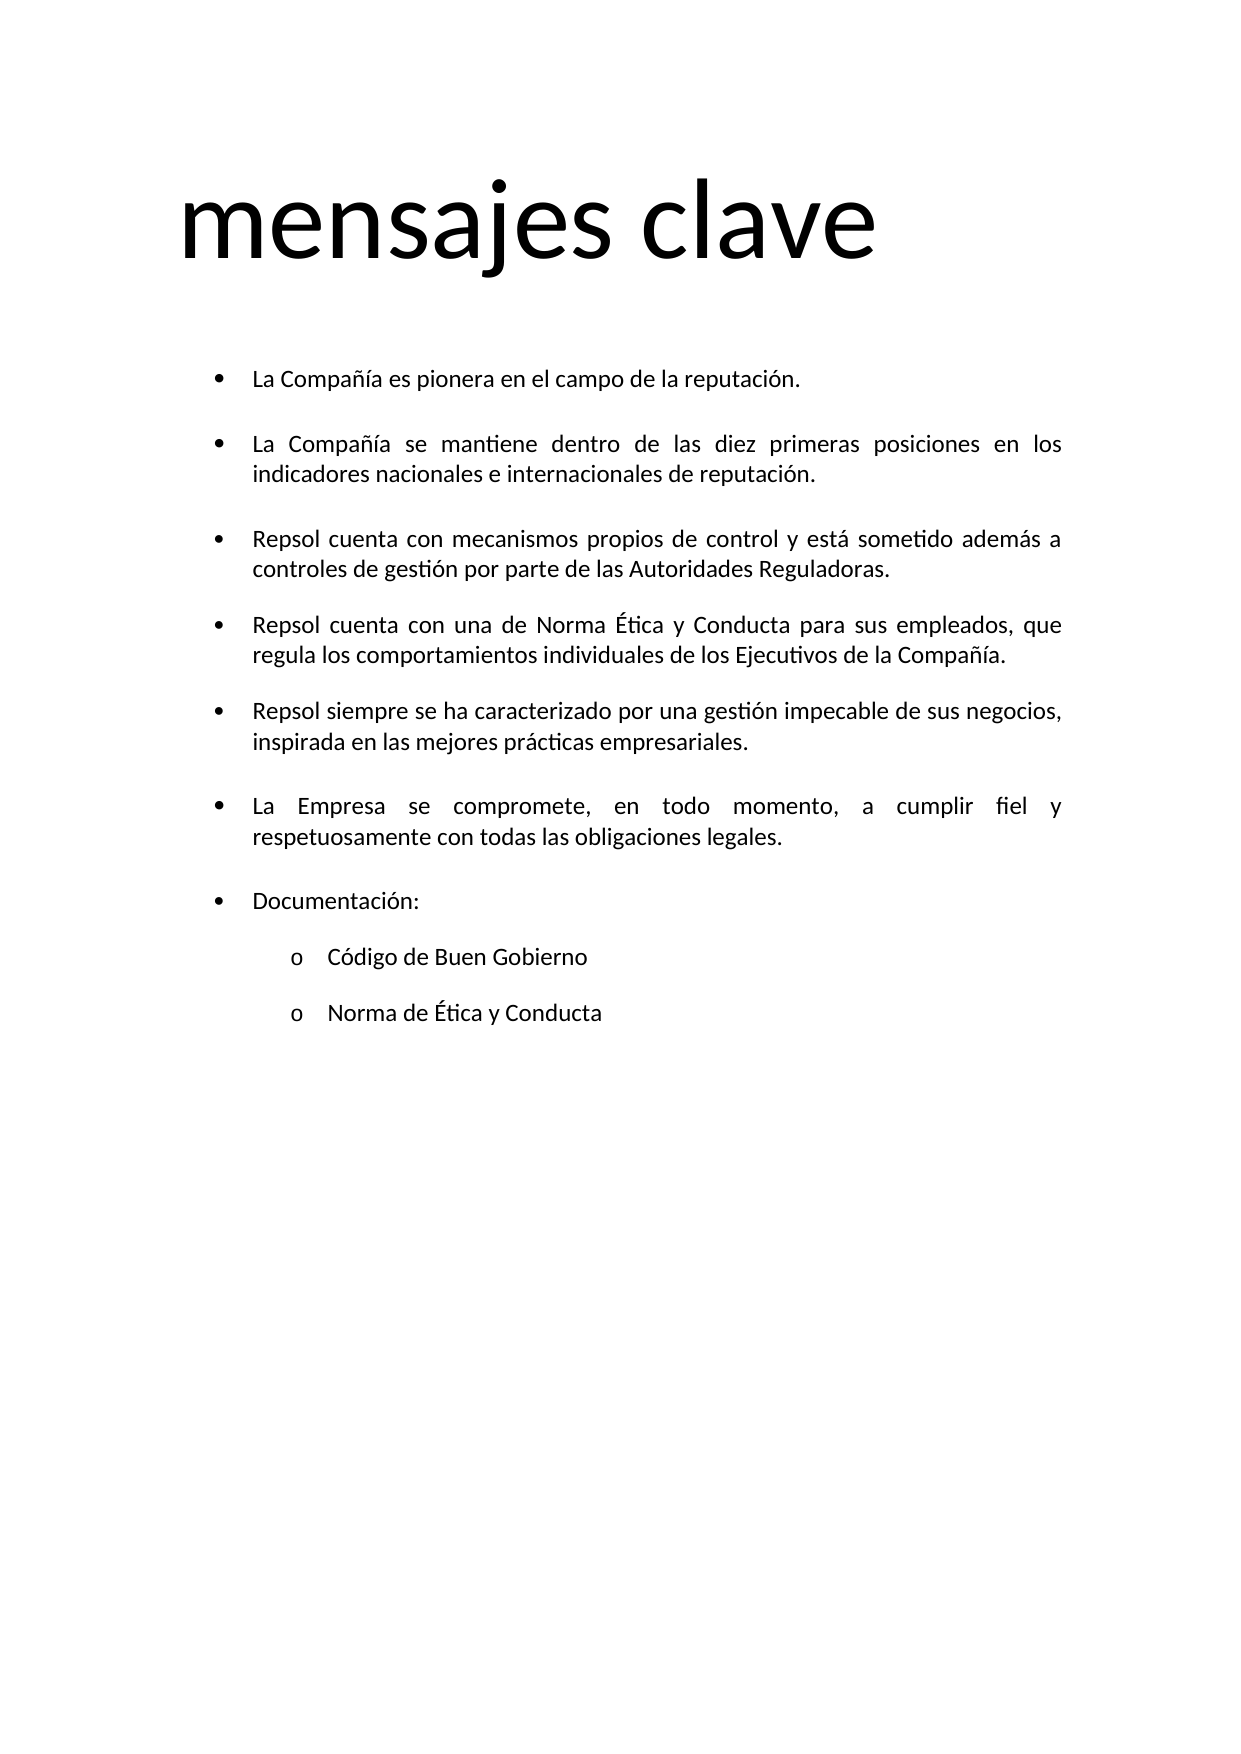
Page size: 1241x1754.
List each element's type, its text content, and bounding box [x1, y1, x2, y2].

list Norma de Ética y Conducta [290, 997, 1063, 1028]
list La Compañía es pionera en el campo de la reputación. [215, 363, 1063, 394]
list La Compañía se mantiene dentro de las diez primeras posiciones en los indicadores nacionales e internacionales de reputación. [215, 428, 1063, 489]
list Documentación: [215, 885, 1063, 916]
list Repsol cuenta con mecanismos propios de control y está sometido además a controles de gestión por parte de las Autoridades Reguladoras. [215, 523, 1063, 584]
text mensajes clave [177, 148, 1063, 287]
list Código de Buen Gobierno [290, 941, 1063, 972]
list La Empresa se compromete, en todo momento, a cumplir fiel y respetuosamente con todas las obligaciones legales. [215, 790, 1063, 851]
list Repsol siempre se ha caracterizado por una gestión impecable de sus negocios, inspirada en las mejores prácticas empresariales. [215, 695, 1063, 756]
list Repsol cuenta con una de Norma Ética y Conducta para sus empleados, que regula los comportamientos individuales de los Ejecutivos de la Compañía. [215, 609, 1063, 670]
